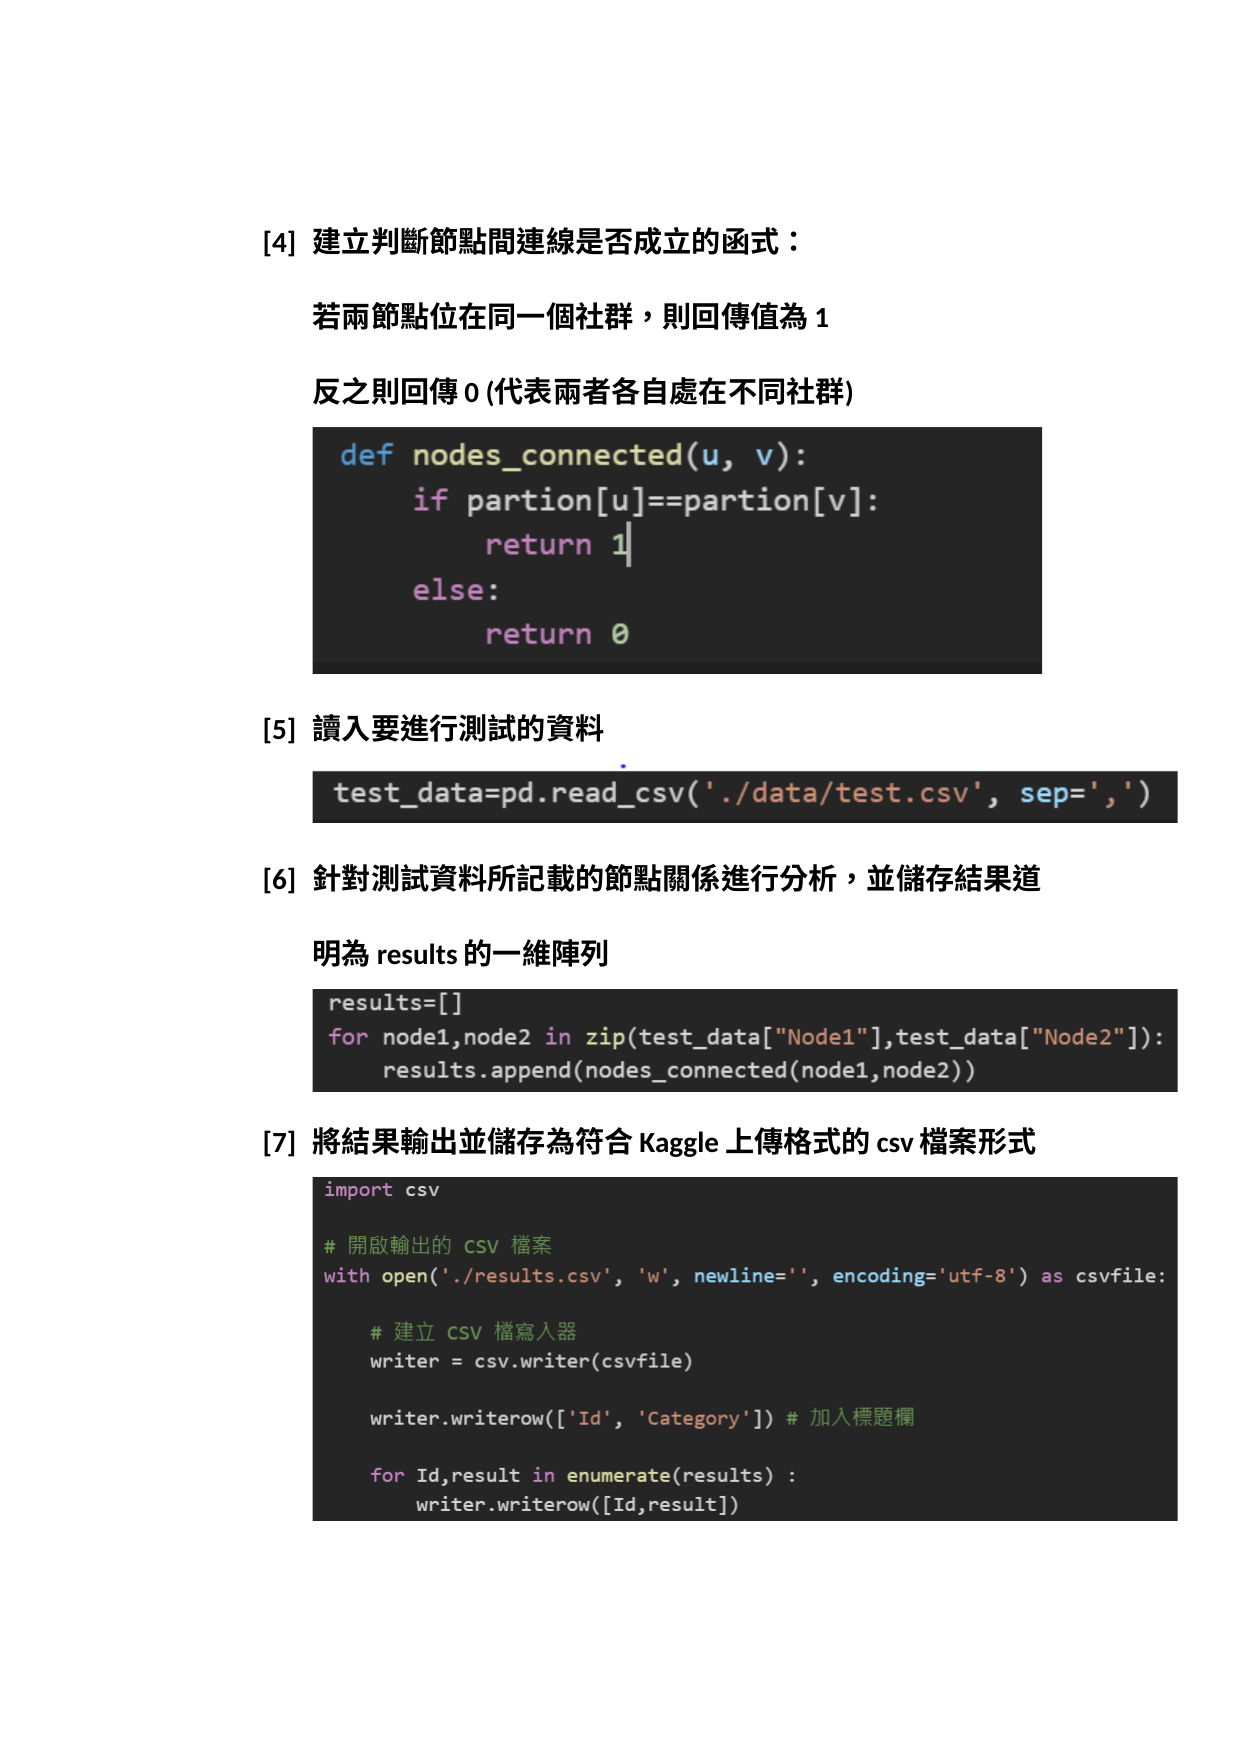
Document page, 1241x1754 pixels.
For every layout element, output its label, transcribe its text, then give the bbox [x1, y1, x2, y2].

list 將結果輸出並儲存為符合Kaggle上傳格式的csv檔案形式 [262, 1102, 1053, 1177]
picture [312, 1177, 1178, 1521]
list 反之則回傳0 (代表兩者各自處在不同社群) [312, 352, 1053, 427]
list 若兩節點位在同一個社群，則回傳值為1 [312, 277, 1053, 352]
list 讀入要進行測試的資料 [262, 689, 1053, 764]
picture [312, 427, 1043, 674]
list 針對測試資料所記載的節點關係進行分析，並儲存結果道明為results的一維陣列 [262, 839, 1053, 989]
picture [312, 764, 1178, 823]
picture [312, 989, 1178, 1092]
list 建立判斷節點間連線是否成立的函式： [262, 202, 1053, 277]
